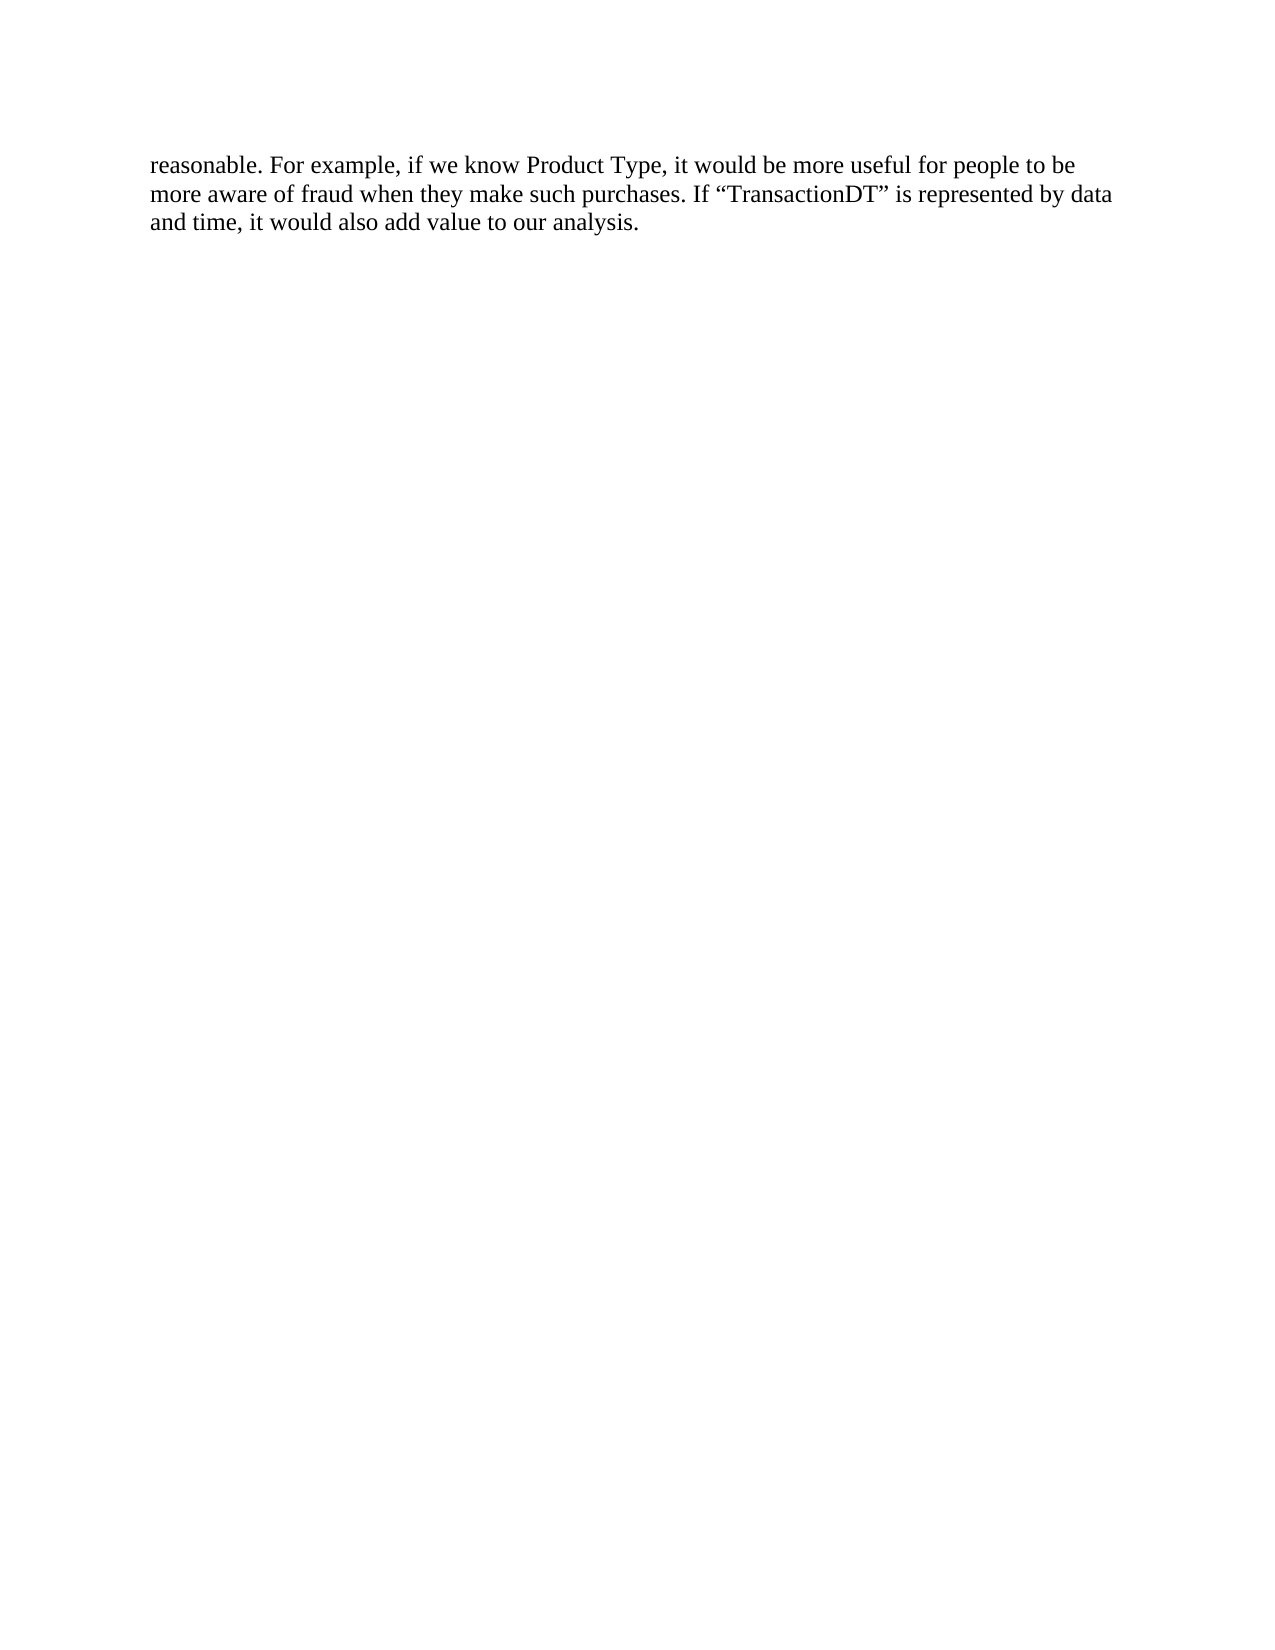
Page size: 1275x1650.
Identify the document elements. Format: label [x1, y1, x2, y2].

text [150, 150, 1125, 236]
